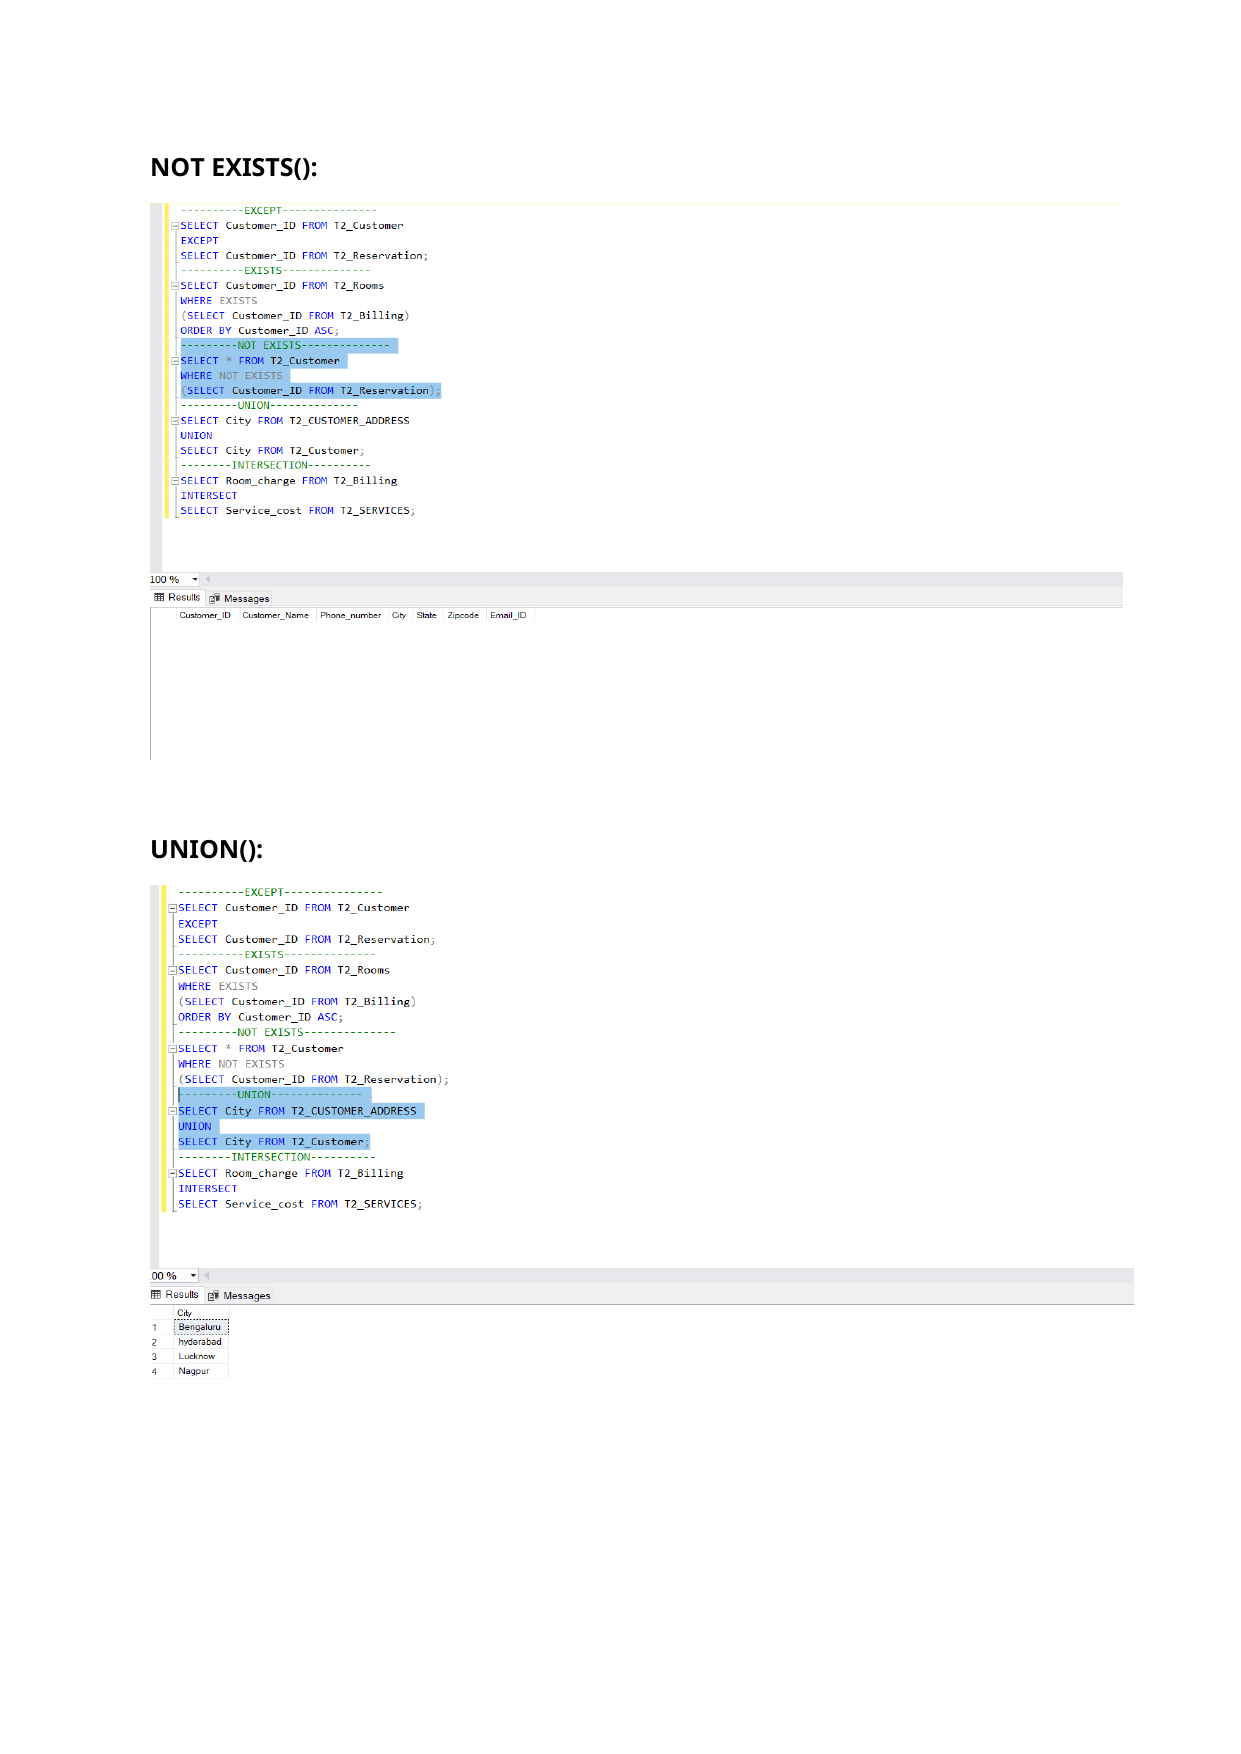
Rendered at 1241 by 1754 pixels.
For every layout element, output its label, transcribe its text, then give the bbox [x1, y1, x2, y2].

text UNION(): [150, 831, 1090, 866]
picture [150, 885, 1135, 1469]
picture [150, 203, 1123, 760]
text NOT EXISTS(): [150, 150, 1090, 184]
